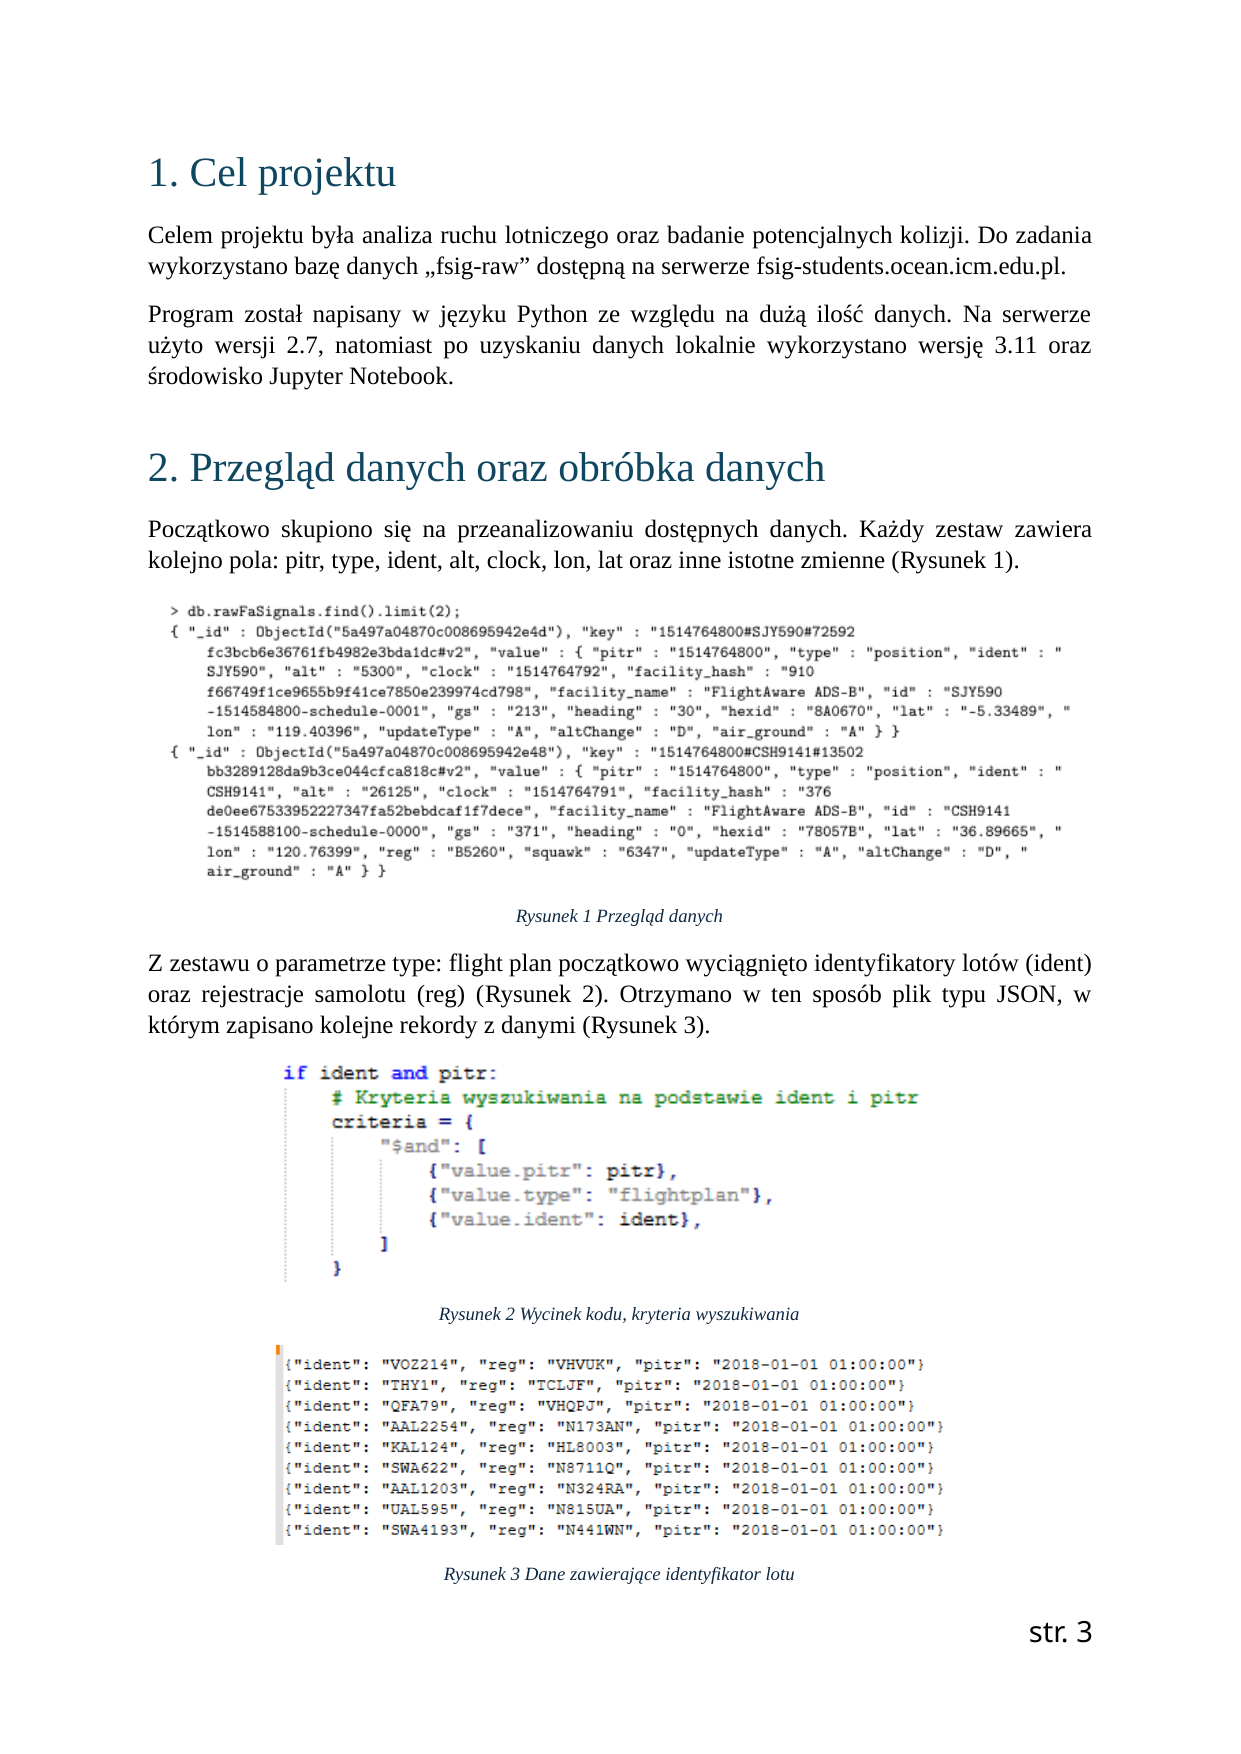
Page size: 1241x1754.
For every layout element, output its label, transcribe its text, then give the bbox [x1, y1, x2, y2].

text Celem projektu była analiza ruchu lotniczego oraz badanie potencjalnych kolizji. Do zadania wykorzystano bazę danych „fsig-raw” dostępną na serwerze fsig-students.ocean.icm.edu.pl. [148, 220, 1093, 280]
text Program został napisany w języku Python ze względu na dużą ilość danych. Na serwerze użyto wersji 2.7, natomiast po uzyskaniu danych lokalnie wykorzystano wersję 3.11 oraz środowisko Jupyter Notebook. [148, 299, 1093, 390]
picture [283, 1057, 957, 1284]
picture [275, 1345, 965, 1545]
subtitle 2. Przegląd danych oraz obróbka danych [148, 442, 1093, 490]
text Rysunek 2 Wycinek kodu, kryteria wyszukiwania [148, 1303, 1093, 1324]
text Z zestawu o parametrze type: flight plan początkowo wyciągnięto identyfikatory lotów (ident) oraz rejestracje samolotu (reg) (Rysunek 2). Otrzymano w ten sposób plik typu JSON, w którym zapisano kolejne rekordy z danymi (Rysunek 3). [148, 948, 1093, 1039]
text Rysunek 3 Dane zawierające identyfikator lotu [148, 1563, 1093, 1585]
subtitle 1. Cel projektu [148, 148, 1093, 196]
text Początkowo skupiono się na przeanalizowaniu dostępnych danych. Każdy zestaw zawiera kolejno pola: pitr, type, ident, alt, clock, lon, lat oraz inne istotne zmienne (Rysunek 1). [148, 514, 1093, 574]
text Rysunek 1 Przegląd danych [148, 905, 1093, 927]
picture [152, 593, 1088, 887]
